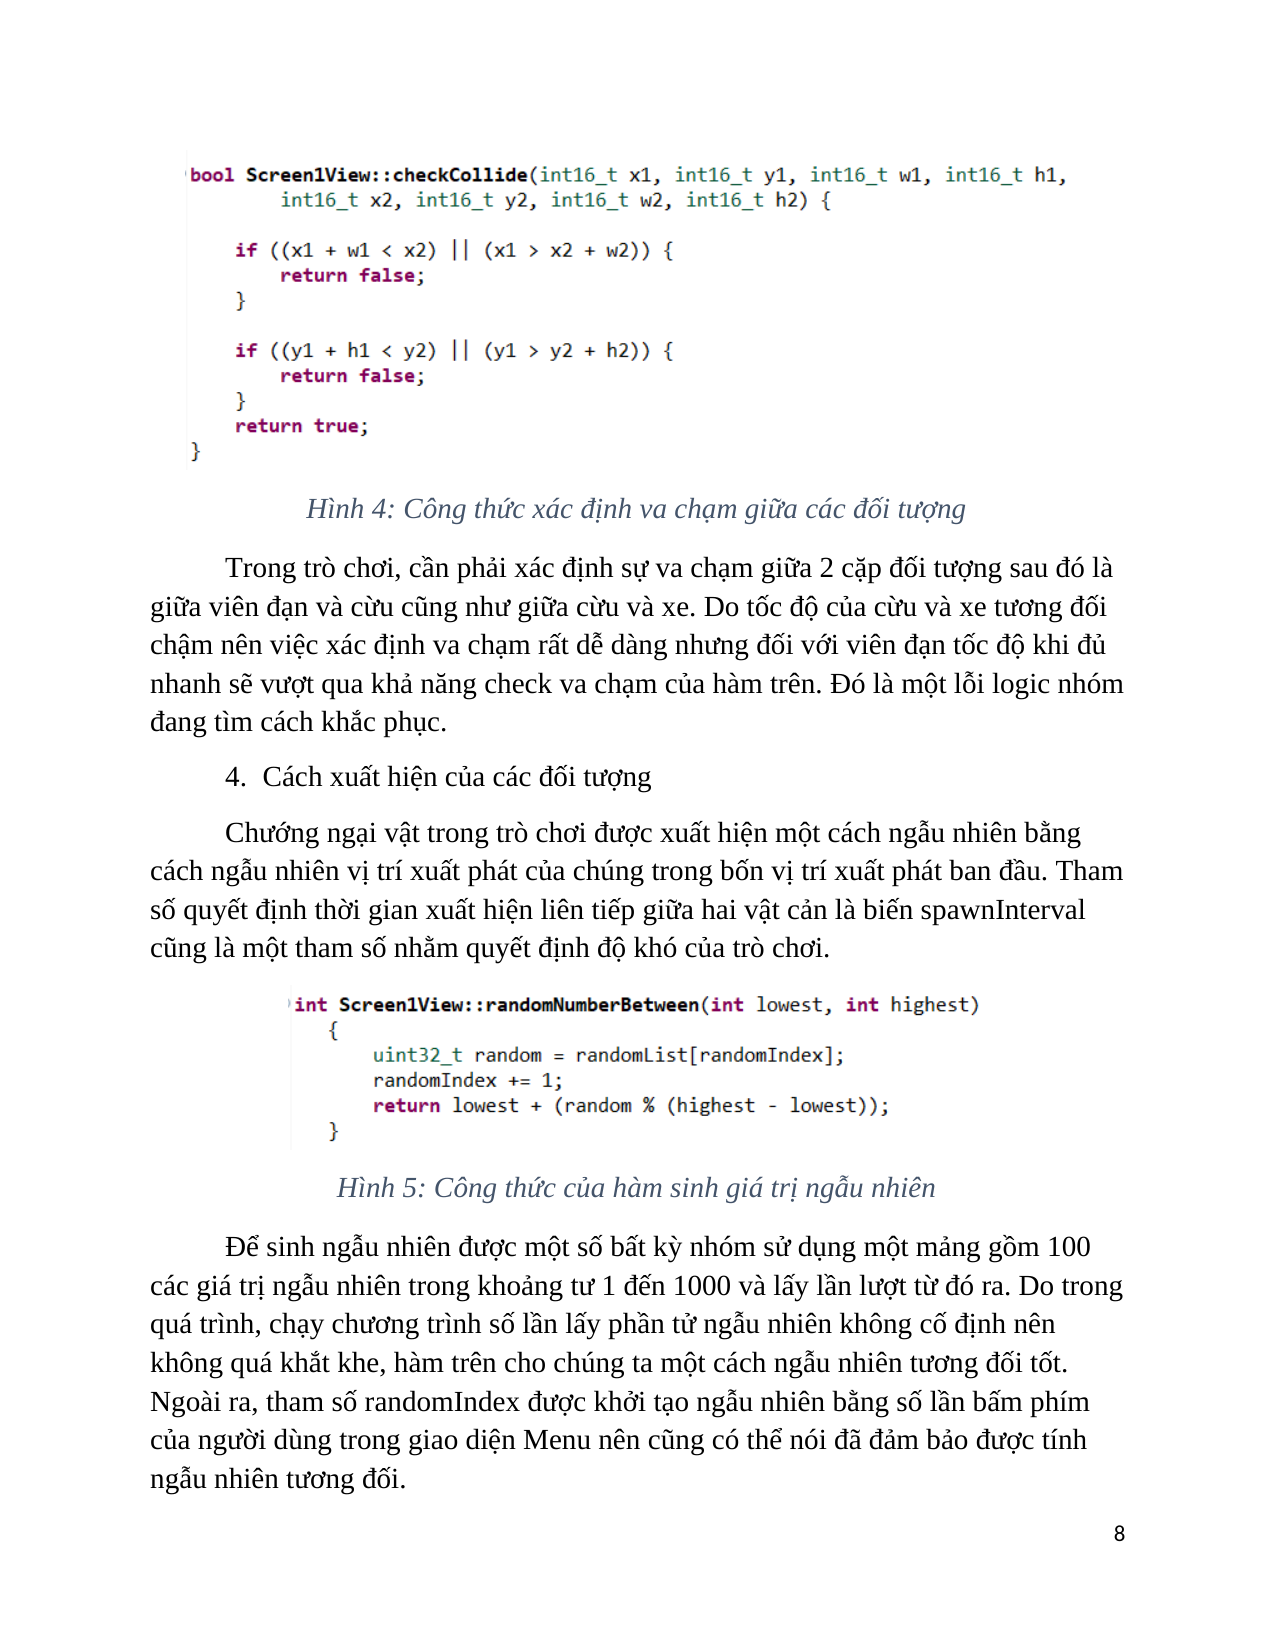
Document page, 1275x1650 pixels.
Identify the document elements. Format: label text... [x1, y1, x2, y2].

text Hình 4: Công thức xác định va chạm giữa các đối tượng [150, 491, 1125, 524]
picture [185, 150, 1090, 470]
text Trong trò chơi, cần phải xác định sự va chạm giữa 2 cặp đối tượng sau đó là giữa viên đạn và cừu cũng như giữa cừu và xe. Do tốc độ của cừu và xe tương đối chậm nên việc xác định va chạm rất dễ dàng nhưng đối với viên đạn tốc độ khi đủ nhanh sẽ vượt qua khả năng check va chạm của hàm trên. Đó là một lỗi logic nhóm đang tìm cách khắc phục. [150, 550, 1125, 738]
text Để sinh ngẫu nhiên được một số bất kỳ nhóm sử dụng một mảng gồm 100 các giá trị ngẫu nhiên trong khoảng tư 1 đến 1000 và lấy lần lượt từ đó ra. Do trong quá trình, chạy chương trình số lần lấy phần tử ngẫu nhiên không cố định nên không quá khắt khe, hàm trên cho chúng ta một cách ngẫu nhiên tương đối tốt. Ngoài ra, tham số randomIndex được khởi tạo ngẫu nhiên bằng số lần bấm phím của người dùng trong giao diện Menu nên cũng có thể nói đã đảm bảo được tính ngẫu nhiên tương đối. [150, 1229, 1125, 1494]
picture [288, 985, 987, 1150]
list Cách xuất hiện của các đối tượng [225, 759, 1125, 793]
text Hình 5: Công thức của hàm sinh giá trị ngẫu nhiên [150, 1170, 1125, 1204]
text Chướng ngại vật trong trò chơi được xuất hiện một cách ngẫu nhiên bằng cách ngẫu nhiên vị trí xuất phát của chúng trong bốn vị trí xuất phát ban đầu. Tham số quyết định thời gian xuất hiện liên tiếp giữa hai vật cản là biến spawnInterval cũng là một tham số nhằm quyết định độ khó của trò chơi. [150, 815, 1125, 964]
